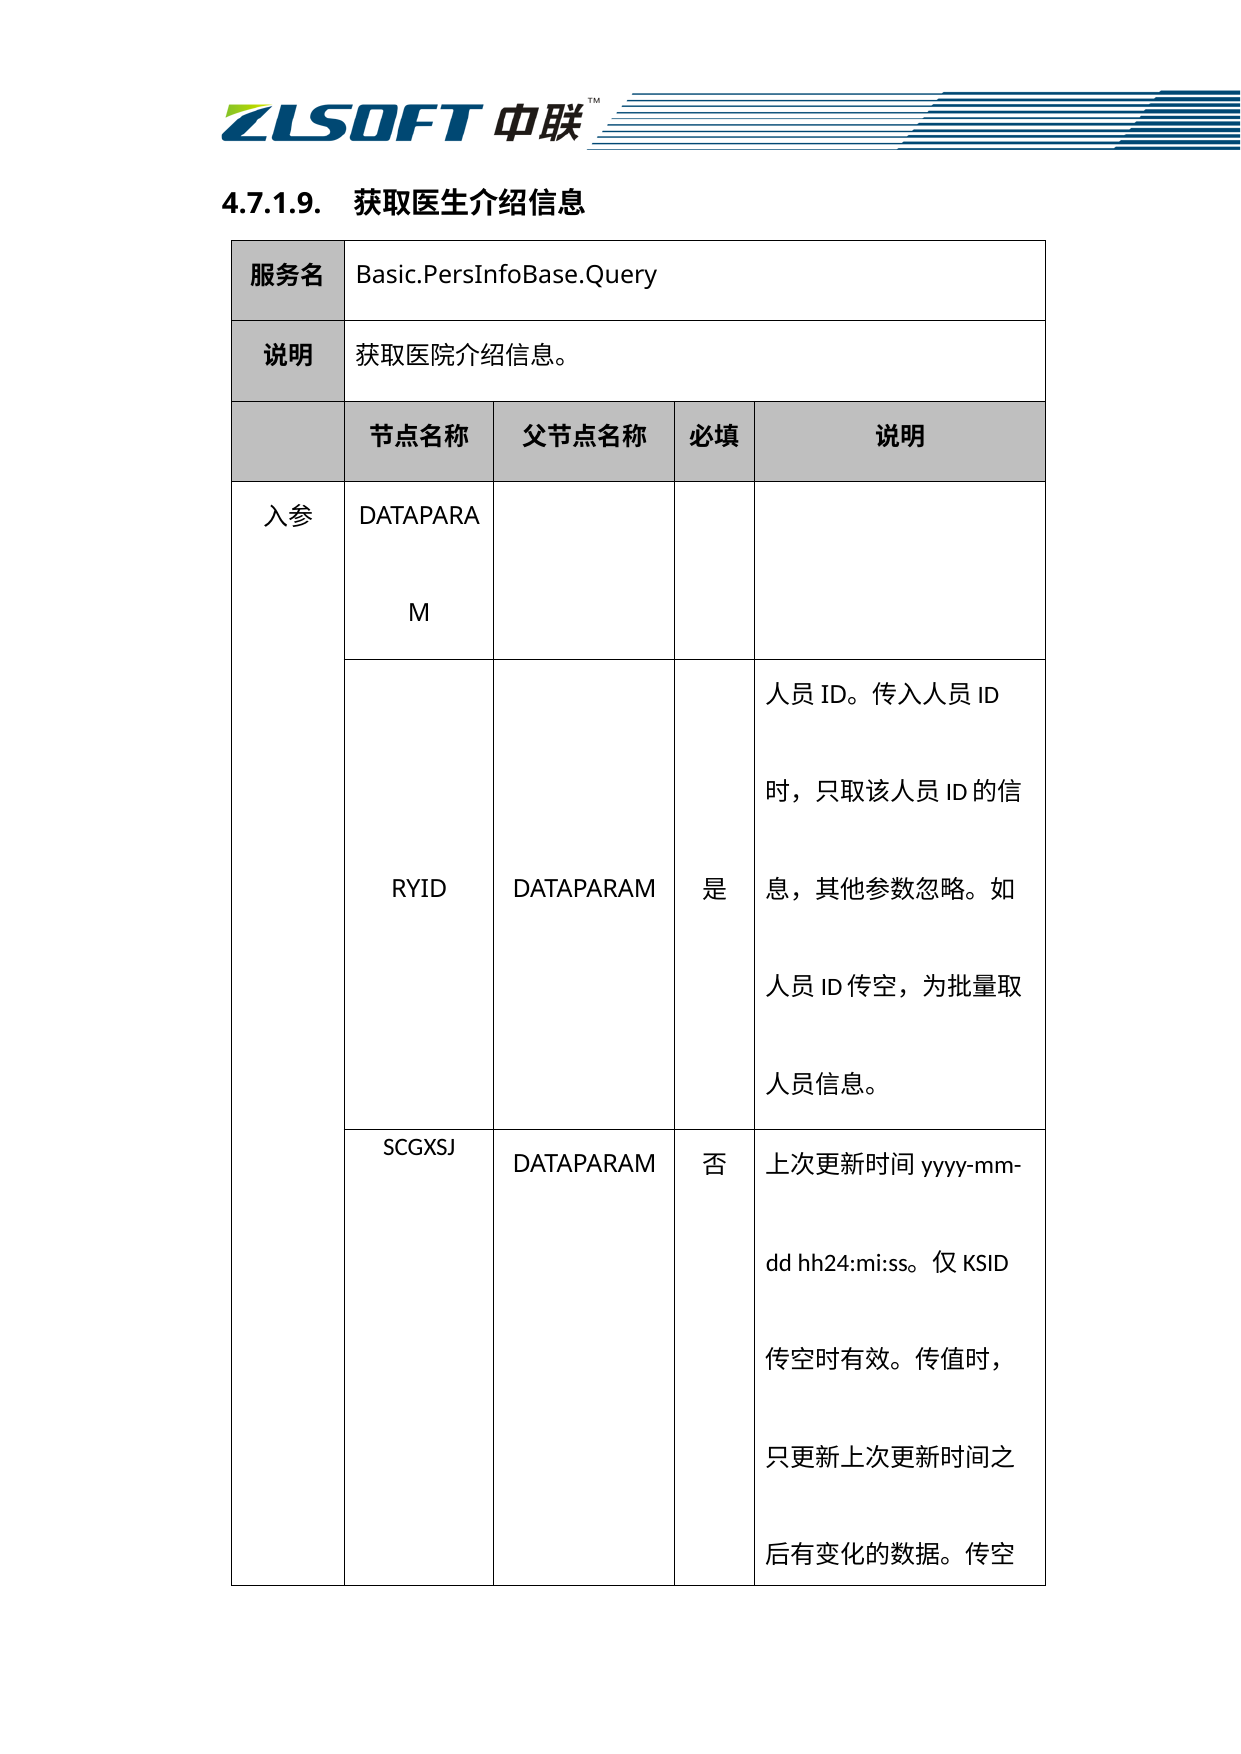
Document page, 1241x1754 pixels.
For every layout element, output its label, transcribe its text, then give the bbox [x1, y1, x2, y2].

picture [221, 88, 1241, 150]
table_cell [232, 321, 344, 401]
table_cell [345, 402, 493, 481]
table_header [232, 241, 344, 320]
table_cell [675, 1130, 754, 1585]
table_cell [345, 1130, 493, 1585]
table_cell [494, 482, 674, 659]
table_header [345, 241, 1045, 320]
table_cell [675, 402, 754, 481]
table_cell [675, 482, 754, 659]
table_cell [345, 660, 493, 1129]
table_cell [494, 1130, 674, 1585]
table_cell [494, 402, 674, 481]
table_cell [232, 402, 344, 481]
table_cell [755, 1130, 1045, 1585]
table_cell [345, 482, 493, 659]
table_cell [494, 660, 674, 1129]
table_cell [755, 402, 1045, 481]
subtitle 获取医生介绍信息 [222, 169, 1053, 234]
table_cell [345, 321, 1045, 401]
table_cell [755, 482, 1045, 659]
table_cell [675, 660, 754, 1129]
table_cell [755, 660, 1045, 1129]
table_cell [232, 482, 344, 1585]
